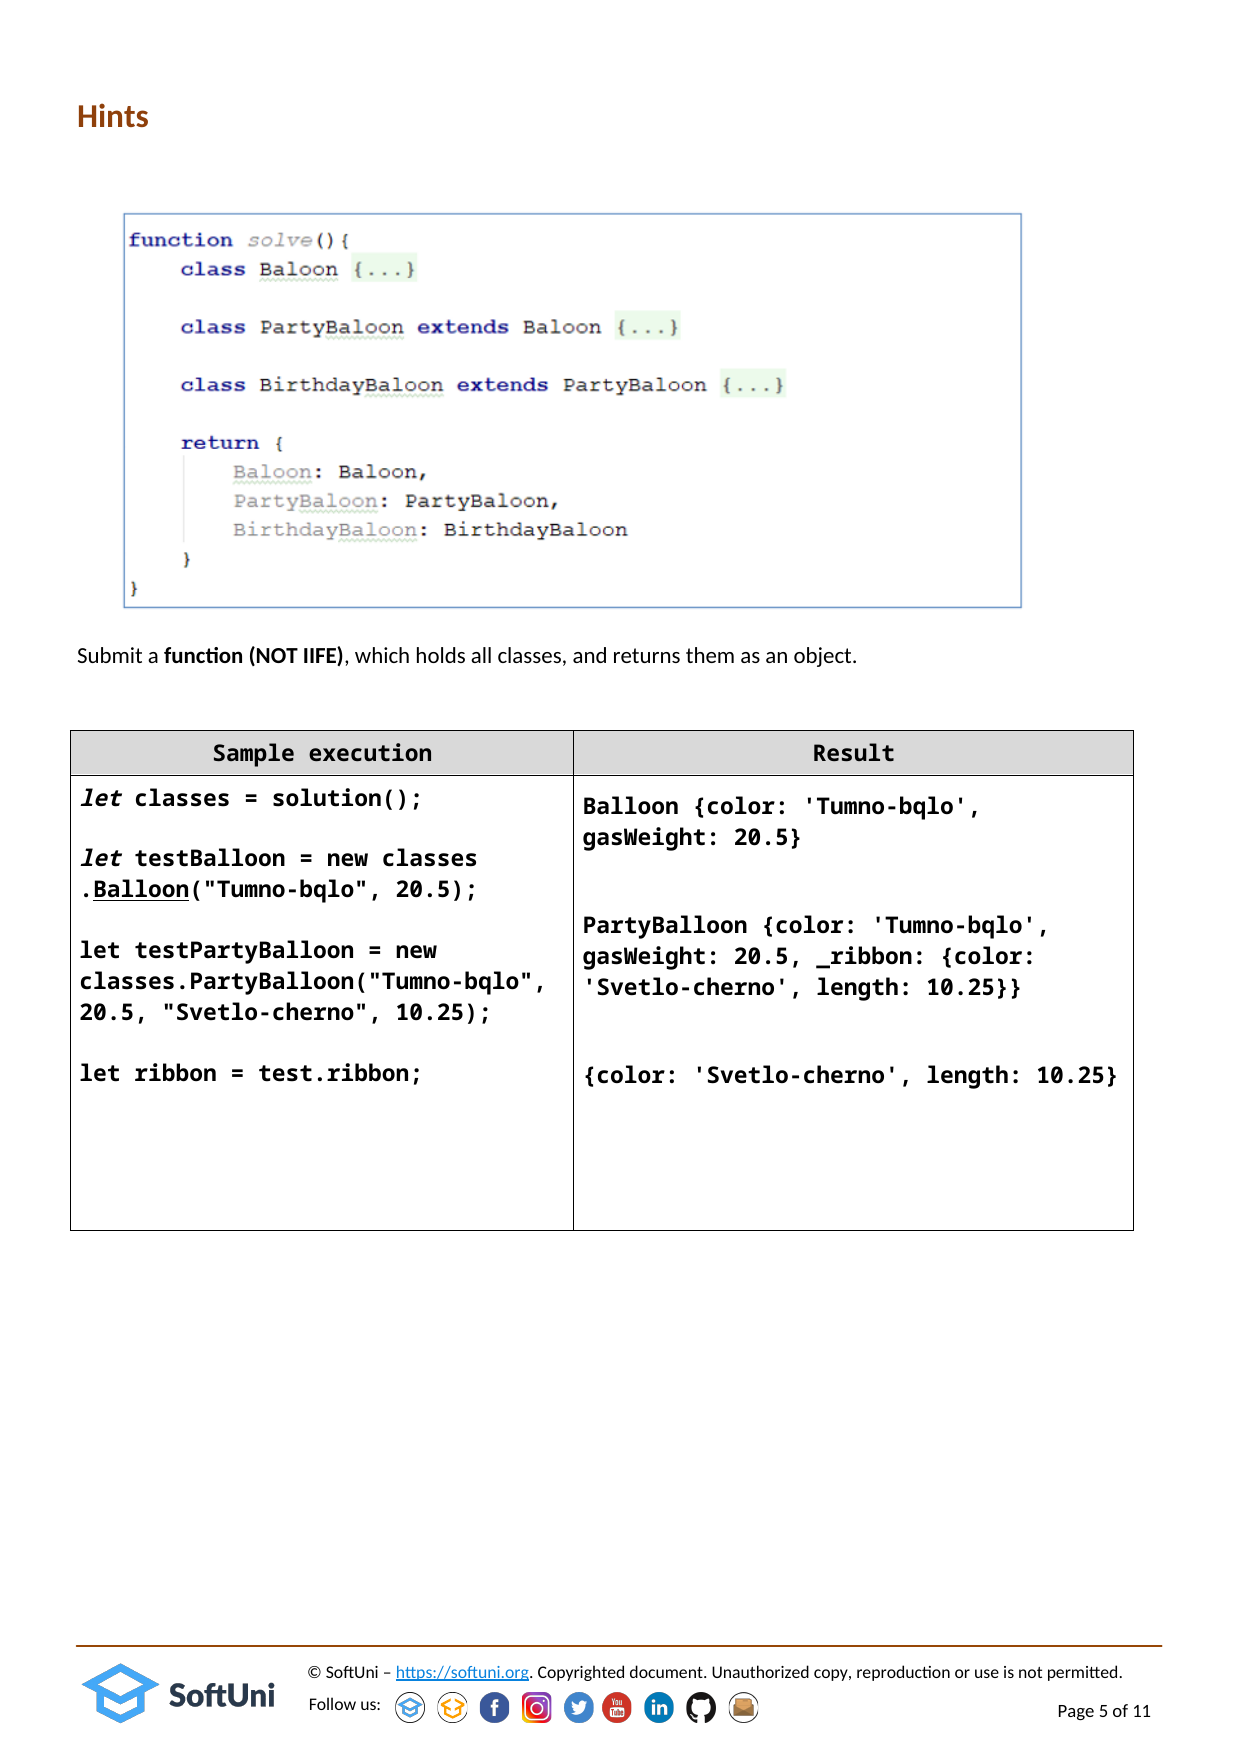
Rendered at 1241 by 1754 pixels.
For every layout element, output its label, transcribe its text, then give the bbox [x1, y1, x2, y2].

picture [522, 1692, 552, 1723]
table_header Sample execution [71, 731, 573, 774]
picture [564, 1692, 594, 1723]
table_cell Balloon {color: 'Tumno-bqlo', gasWeight: 20.5} PartyBalloon {color: 'Tumno-bqlo', gasWeight: 20.5, _ribbon: {color: 'Svetlo-cherno', length: 10.25}} {color: 'Svetlo-cherno', length: 10.25} [574, 776, 1133, 1230]
picture [665, 1714, 674, 1723]
picture [665, 1692, 674, 1701]
picture [728, 1692, 759, 1723]
picture [658, 1705, 667, 1714]
table_header Result [574, 731, 1133, 774]
picture [437, 1692, 468, 1723]
picture [602, 1692, 632, 1723]
picture [75, 1658, 281, 1729]
picture [644, 1692, 653, 1701]
picture [644, 1714, 653, 1723]
picture [686, 1692, 716, 1723]
picture [76, 150, 1164, 625]
picture [395, 1692, 425, 1723]
subtitle Hints [77, 95, 1163, 136]
table_cell let classes = solution(); let testBalloon = new classes.Balloon("Tumno-bqlo", 20.5); let testPartyBalloon = new classes.PartyBalloon("Tumno-bqlo", 20.5, "Svetlo-cherno", 10.25); let ribbon = test.ribbon; [71, 776, 573, 1230]
text Submit a function (NOT IIFE), which holds all classes, and returns them as an object. [77, 641, 1163, 669]
picture [479, 1692, 510, 1723]
